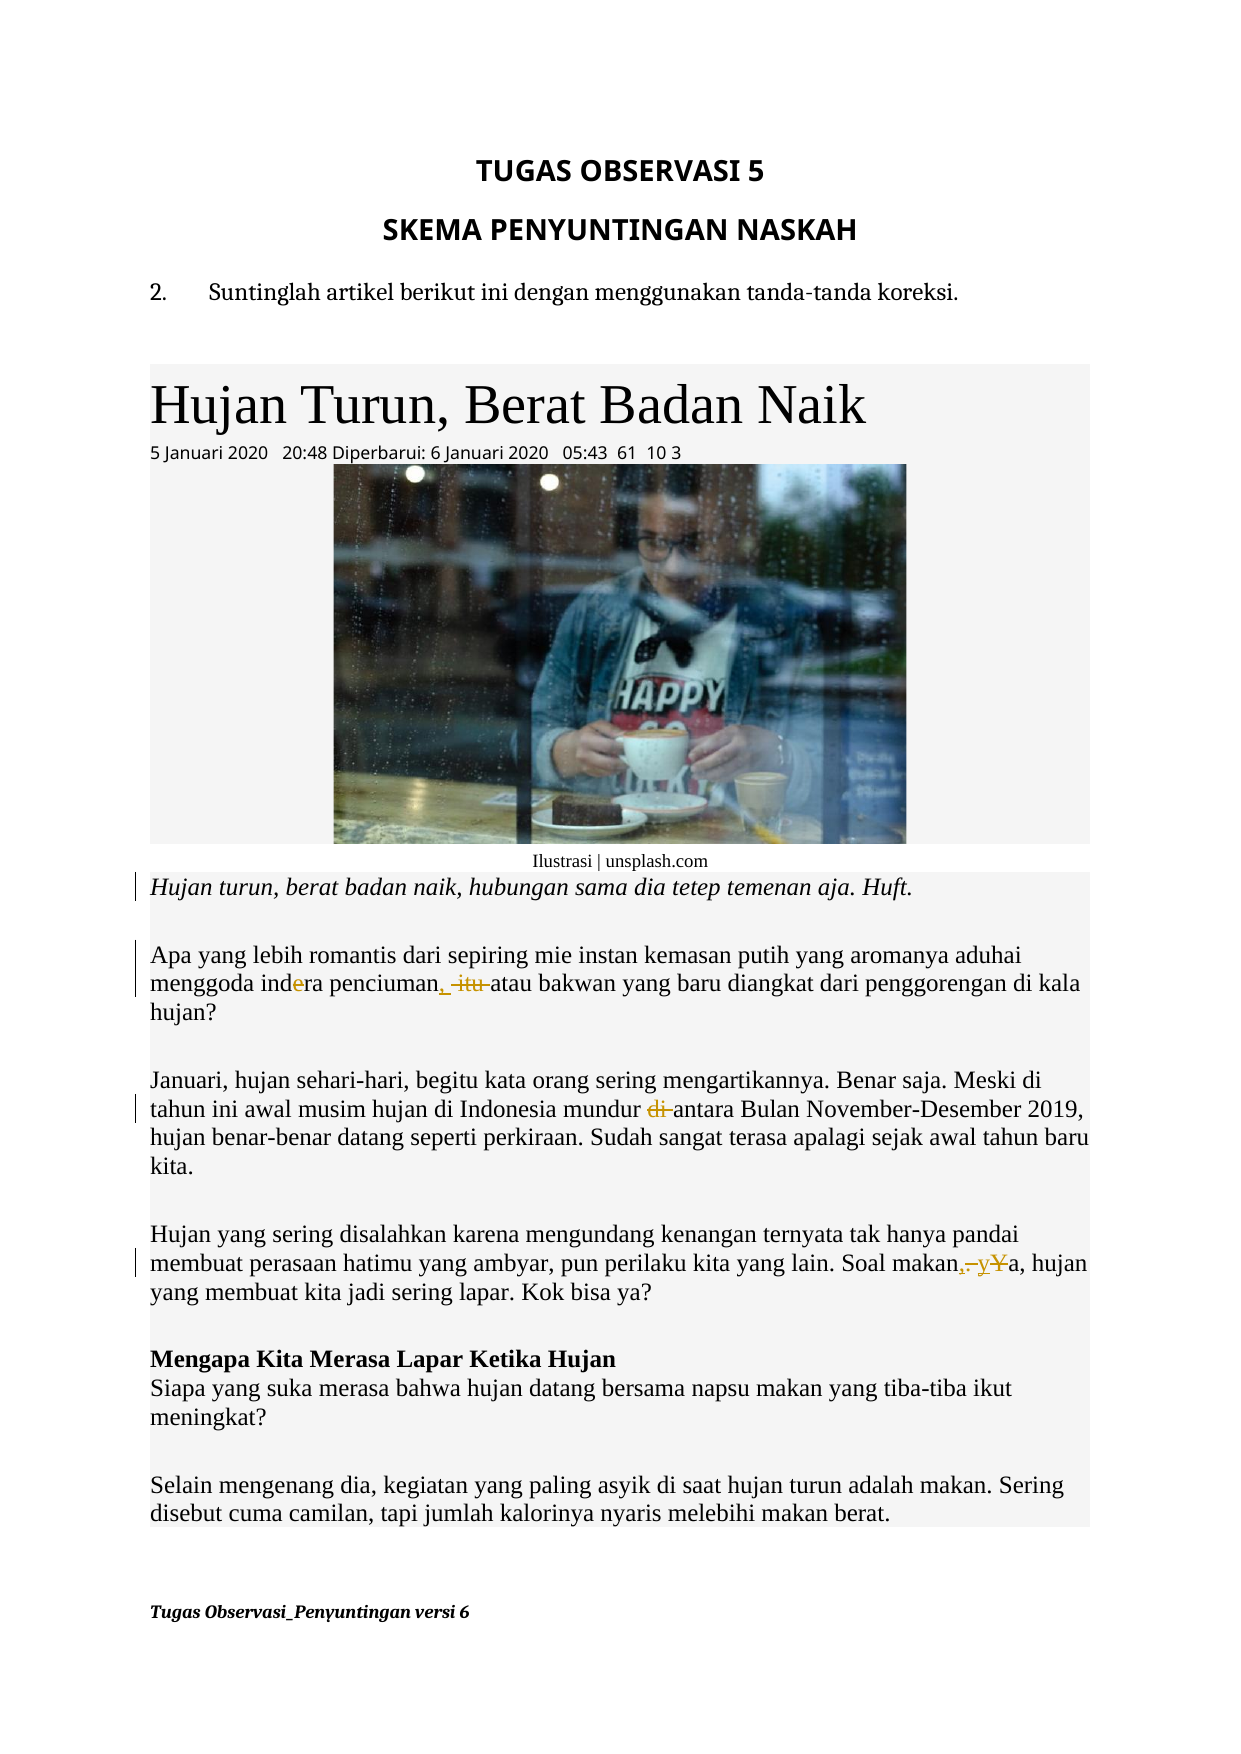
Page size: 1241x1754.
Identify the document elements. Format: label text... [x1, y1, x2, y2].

text SKEMA PENYUNTINGAN NASKAH [150, 209, 1090, 249]
list Suntinglah artikel berikut ini dengan menggunakan tanda-tanda koreksi. [150, 278, 1090, 307]
text Hujan Turun, Berat Badan Naik [150, 364, 1090, 436]
text TUGAS OBSERVASI 5 [150, 150, 1090, 190]
text Hujan turun, berat badan naik, hubungan sama dia tetep temenan aja. Huft. [150, 872, 1090, 901]
text Hujan yang sering disalahkan karena mengundang kenangan ternyata tak hanya pandai membuat perasaan hatimu yang ambyar, pun perilaku kita yang lain. Soal makana, hujan yang membuat kita jadi sering lapar. Kok bisa ya? [150, 1219, 1090, 1305]
text Ilustrasi | unsplash.com [150, 844, 1090, 872]
text Selain mengenang dia, kegiatan yang paling asyik di saat hujan turun adalah makan. Sering disebut cuma camilan, tapi jumlah kalorinya nyaris melebihi makan berat. [150, 1470, 1090, 1527]
picture [333, 464, 907, 844]
text Apa yang lebih romantis dari sepiring mie instan kemasan putih yang aromanya aduhai menggoda indra penciumanatau bakwan yang baru diangkat dari penggorengan di kala hujan? [150, 940, 1090, 1026]
text 5 Januari 2020 20:48 Diperbarui: 6 Januari 2020 05:43 61 10 3 [150, 436, 1090, 464]
text Mengapa Kita Merasa Lapar Ketika Hujan Siapa yang suka merasa bahwa hujan datang bersama napsu makan yang tiba-tiba ikut meningkat? [150, 1344, 1090, 1431]
text Januari, hujan sehari-hari, begitu kata orang sering mengartikannya. Benar saja. Meski di tahun ini awal musim hujan di Indonesia mundur antara Bulan November-Desember 2019, hujan benar-benar datang seperti perkiraan. Sudah sangat terasa apalagi sejak awal tahun baru kita. [150, 1065, 1090, 1180]
